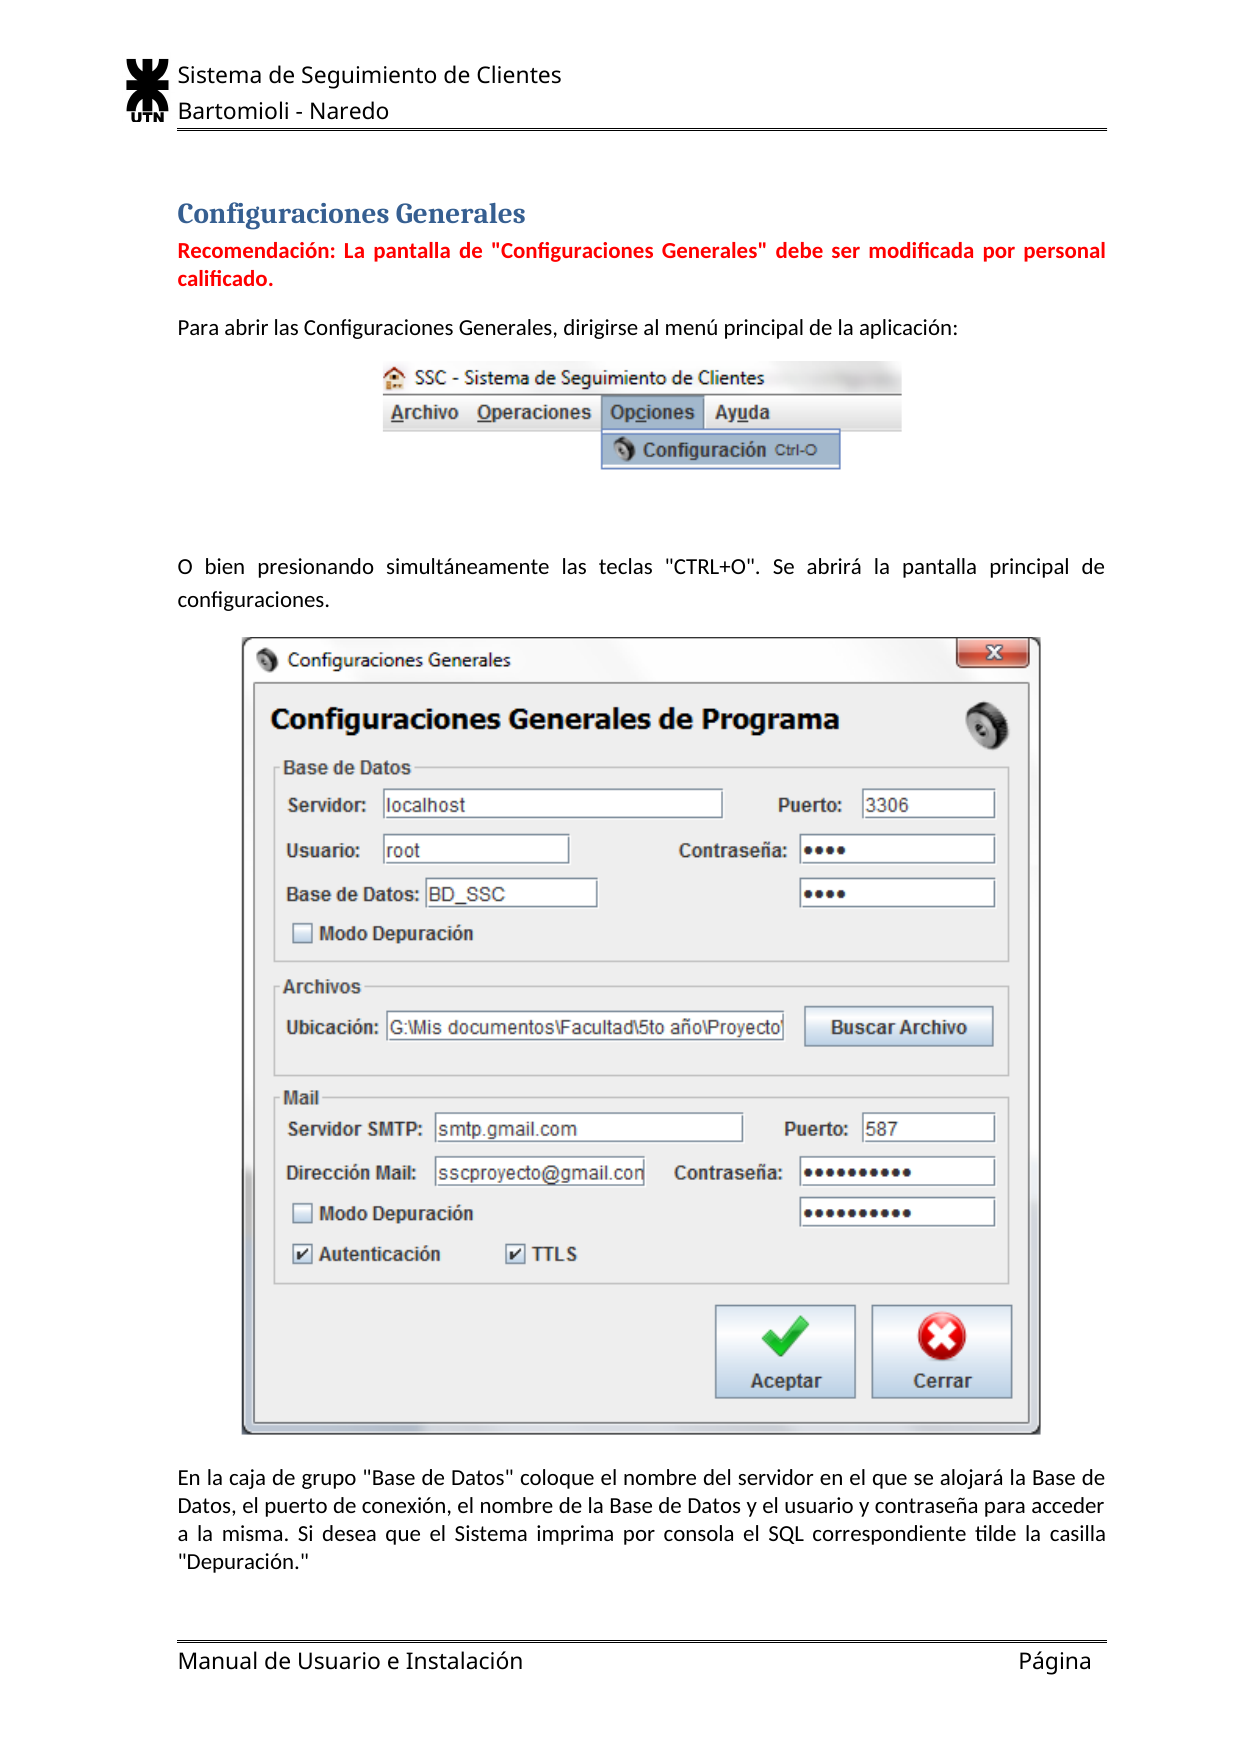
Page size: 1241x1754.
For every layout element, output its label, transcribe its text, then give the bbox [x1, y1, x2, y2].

text Recomendación: La pantalla de "Configuraciones Generales" debe ser modificada por personal calificado. [177, 236, 1107, 292]
picture [241, 637, 1044, 1438]
subtitle Configuraciones Generales [177, 198, 1107, 231]
text En la caja de grupo "Base de Datos" coloque el nombre del servidor en el que se alojará la Base de Datos, el puerto de conexión, el nombre de la Base de Datos y el usuario y contraseña para acceder a la misma. Si desea que el Sistema imprima por consola el SQL correspondiente tilde la casilla "Depuración." [177, 1463, 1107, 1575]
picture [382, 361, 902, 528]
text O bien presionando simultáneamente las teclas "CTRL+O". Se abrirá la pantalla principal de configuraciones. [177, 552, 1107, 613]
picture [120, 52, 175, 122]
text Para abrir las Configuraciones Generales, dirigirse al menú principal de la aplicación: [177, 313, 1107, 341]
